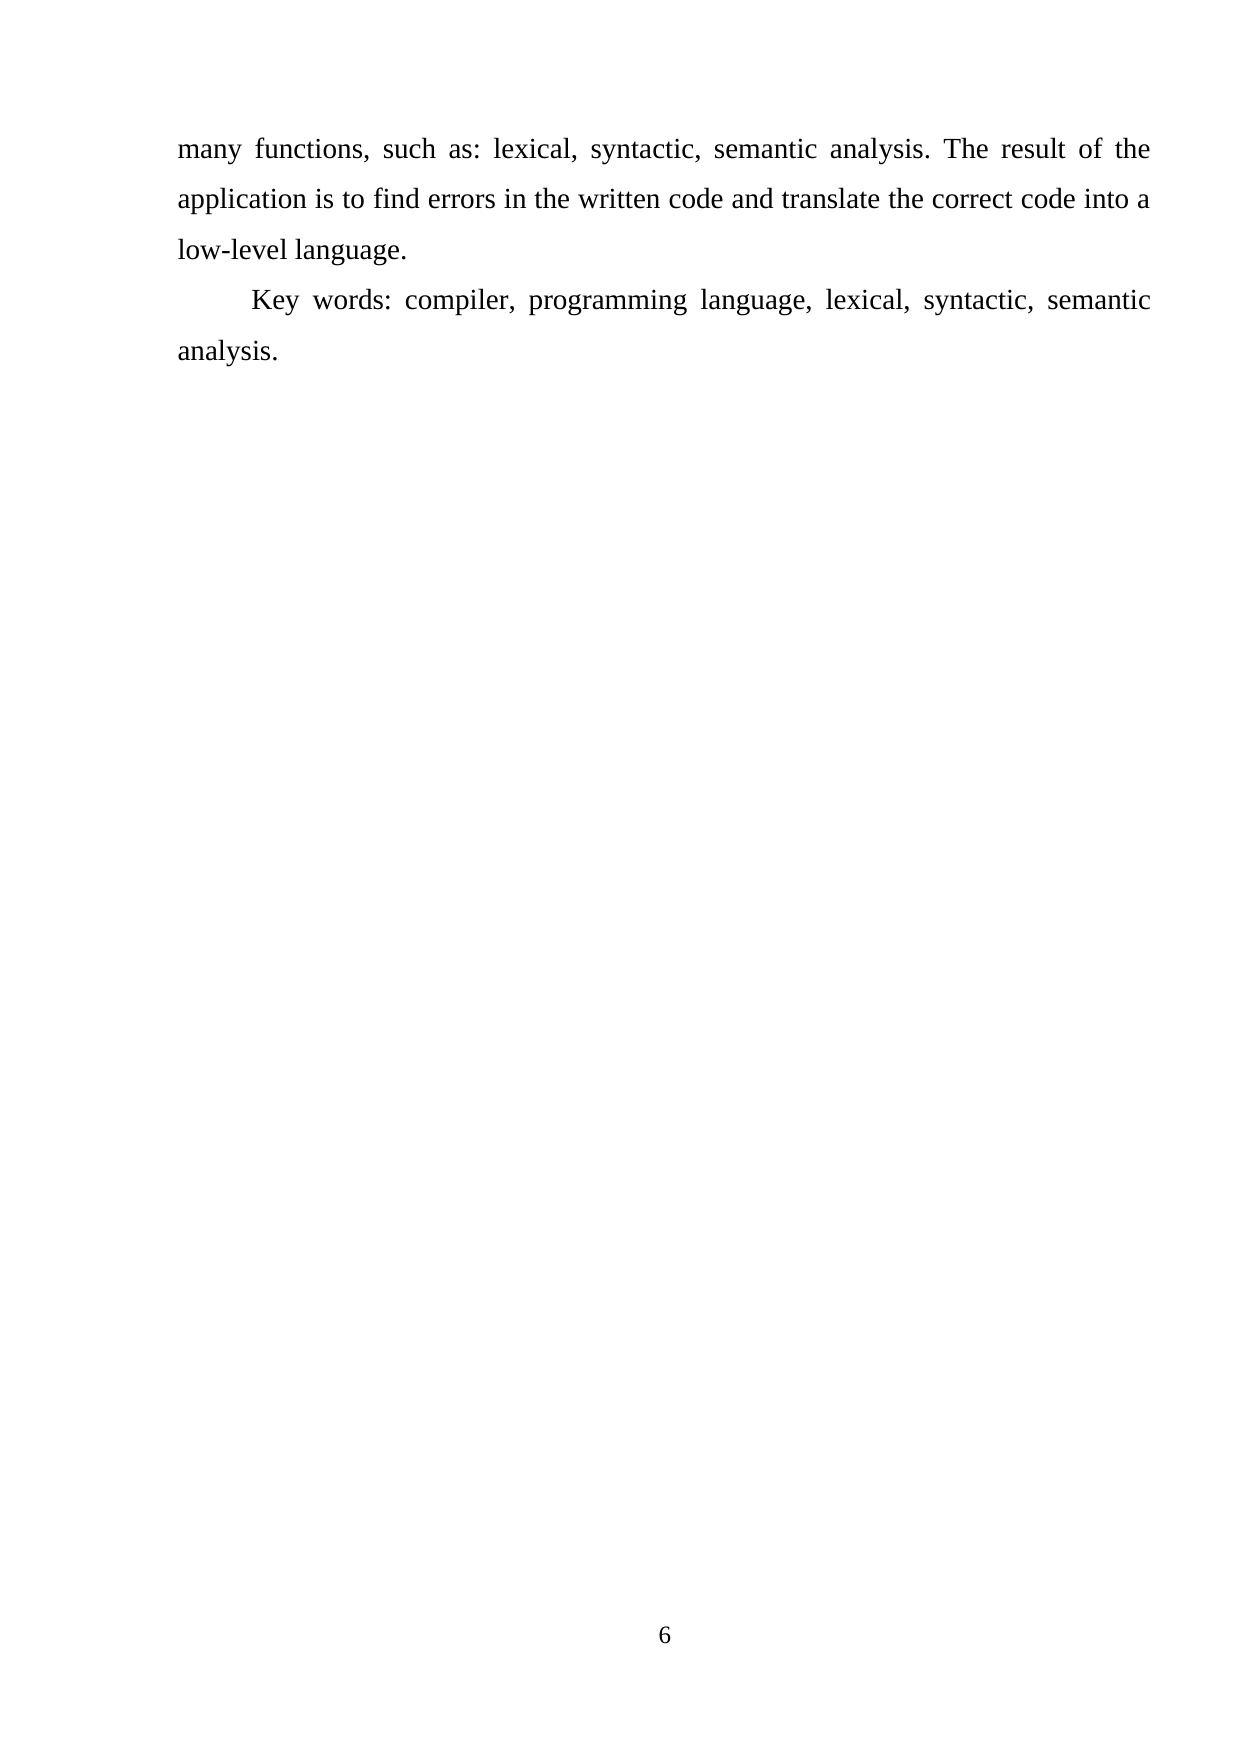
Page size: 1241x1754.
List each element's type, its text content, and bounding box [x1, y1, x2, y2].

text Key words: compiler, programming language, lexical, syntactic, semantic analysis. [177, 282, 1152, 366]
